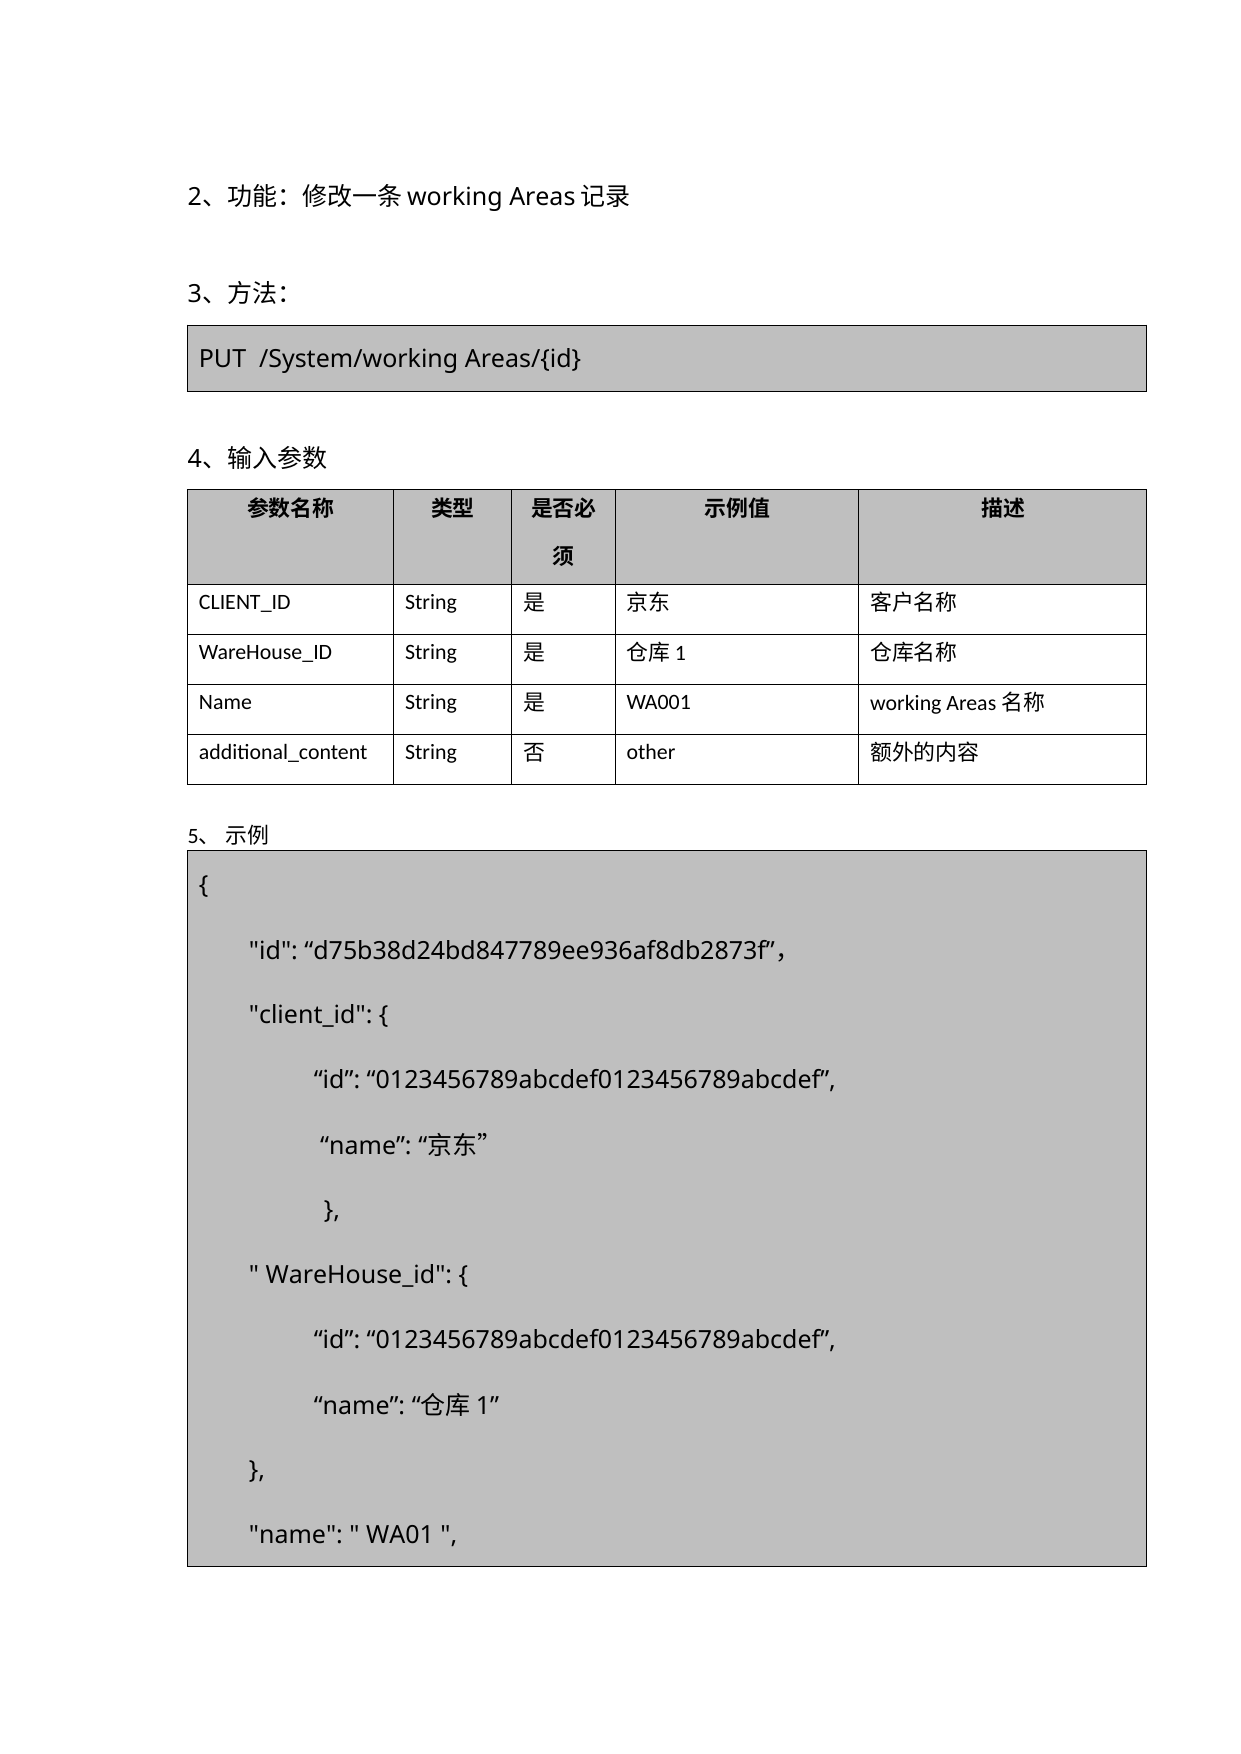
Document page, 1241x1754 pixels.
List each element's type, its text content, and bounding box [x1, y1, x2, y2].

table_cell 是 [512, 685, 615, 734]
text 2、功能：修改一条working Areas记录 [187, 162, 1053, 227]
table_cell 京东 [616, 585, 858, 634]
table_header 参数名称 [188, 490, 393, 584]
table_header 是否必须 [512, 490, 615, 584]
list 示例 [187, 817, 1053, 850]
table_cell Name [188, 685, 393, 734]
table_cell String [394, 585, 511, 634]
table_cell 否 [512, 735, 615, 784]
table_cell working Areas 名称 [859, 685, 1146, 734]
table_cell WareHouse_ID [188, 635, 393, 684]
table_cell 是 [512, 585, 615, 634]
table_cell 额外的内容 [859, 735, 1146, 784]
table_cell 仓库名称 [859, 635, 1146, 684]
table_cell 是 [512, 635, 615, 684]
table_cell String [394, 635, 511, 684]
table_cell other [616, 735, 858, 784]
table_cell 客户名称 [859, 585, 1146, 634]
text 4、输入参数 [187, 424, 1053, 489]
table_header 类型 [394, 490, 511, 584]
table_header PUT /System/working Areas/{id} [188, 326, 1146, 391]
table_cell WA001 [616, 685, 858, 734]
table_cell 仓库1 [616, 635, 858, 684]
table_cell CLIENT_ID [188, 585, 393, 634]
table_cell String [394, 685, 511, 734]
table_header 示例值 [616, 490, 858, 584]
table_cell additional_content [188, 735, 393, 784]
table_header 描述 [859, 490, 1146, 584]
table_cell String [394, 735, 511, 784]
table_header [188, 851, 1146, 1566]
text 3、方法： [187, 259, 1053, 324]
